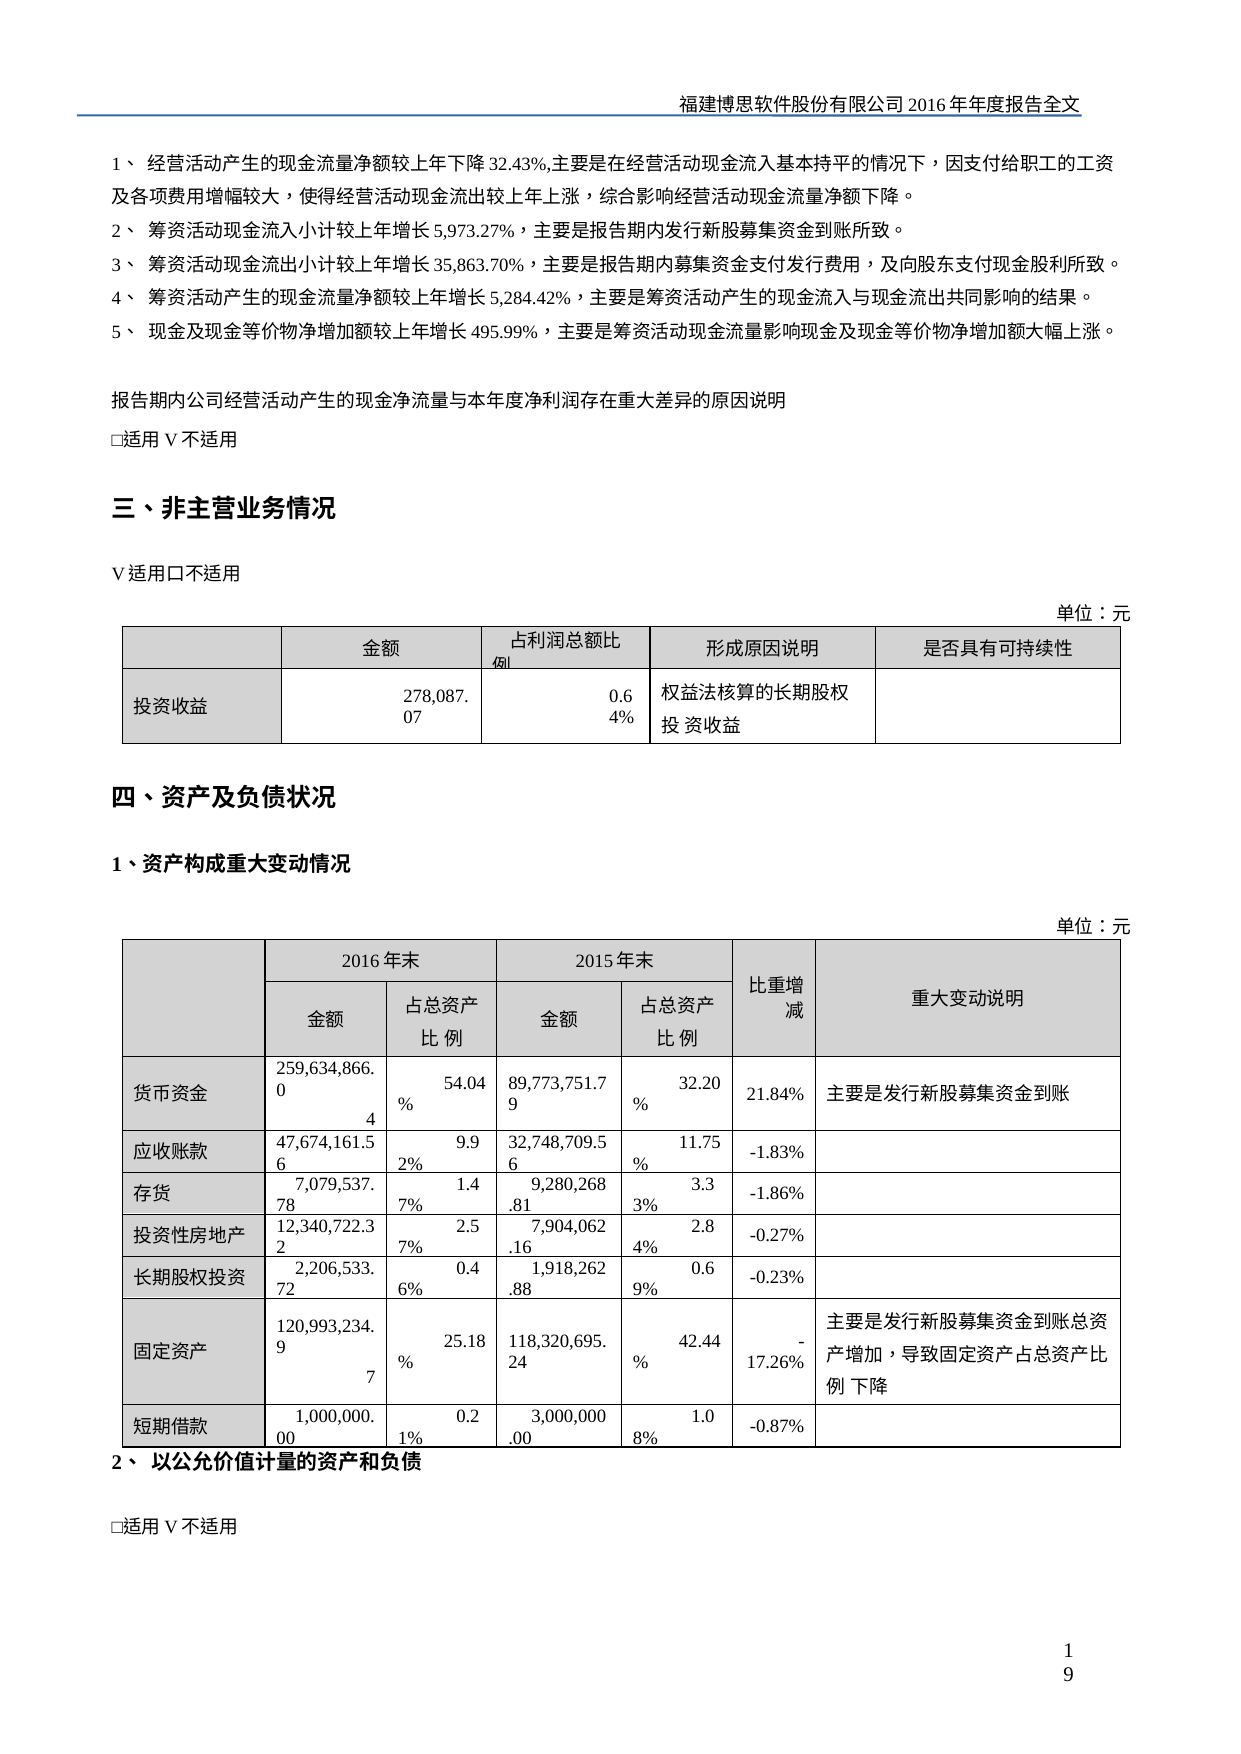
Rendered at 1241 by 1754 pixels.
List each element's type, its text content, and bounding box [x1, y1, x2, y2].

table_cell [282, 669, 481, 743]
text V适用口不适用 [111, 561, 1131, 586]
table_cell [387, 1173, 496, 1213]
text 4、 筹资活动产生的现金流量净额较上年增长5,284.42%，主要是筹资活动产生的现金流入与现金流出共同影响的结果。 [111, 278, 1131, 311]
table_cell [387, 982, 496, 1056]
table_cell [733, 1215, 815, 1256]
text 单位：元 [111, 913, 1131, 939]
text 1、资产构成重大变动情况 [111, 849, 1131, 878]
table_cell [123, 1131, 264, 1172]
table_header 形成原因说明 [651, 627, 875, 668]
text 四、资产及负债状况 [111, 780, 1131, 814]
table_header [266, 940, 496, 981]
table_header [123, 627, 281, 668]
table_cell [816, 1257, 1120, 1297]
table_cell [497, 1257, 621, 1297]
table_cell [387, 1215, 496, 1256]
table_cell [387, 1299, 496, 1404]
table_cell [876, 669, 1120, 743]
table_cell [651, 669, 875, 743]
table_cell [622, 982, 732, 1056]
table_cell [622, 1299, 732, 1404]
text 三、非主营业务情况 [111, 491, 1131, 525]
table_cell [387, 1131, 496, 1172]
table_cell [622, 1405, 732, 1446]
table_cell 投资收益 [123, 669, 281, 743]
table_header 金额 [282, 627, 481, 668]
text 2、 以公允价值计量的资产和负债 [111, 1447, 1131, 1476]
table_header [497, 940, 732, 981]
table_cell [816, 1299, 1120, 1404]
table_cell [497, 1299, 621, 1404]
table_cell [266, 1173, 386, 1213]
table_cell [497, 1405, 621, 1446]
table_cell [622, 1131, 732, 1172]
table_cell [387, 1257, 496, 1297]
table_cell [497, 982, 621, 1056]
text □适用V不适用 [111, 426, 1131, 452]
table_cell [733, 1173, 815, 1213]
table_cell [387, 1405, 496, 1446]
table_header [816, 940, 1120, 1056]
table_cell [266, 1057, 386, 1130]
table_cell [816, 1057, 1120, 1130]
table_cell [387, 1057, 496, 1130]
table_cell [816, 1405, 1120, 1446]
table_header 是否具有可持续性 [876, 627, 1120, 668]
table_header 占利润总额比例 [482, 627, 649, 668]
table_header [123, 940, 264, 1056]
text 5、 现金及现金等价物净增加额较上年增长495.99%，主要是筹资活动现金流量影响现金及现金等价物净增加额大幅上涨。 [111, 311, 1131, 345]
text 单位：元 [111, 600, 1131, 626]
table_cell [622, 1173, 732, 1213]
text 1、 经营活动产生的现金流量净额较上年下降32.43%,主要是在经营活动现金流入基本持平的情况下，因支付给职工的工资 及各项费用增幅较大，使得经营活动现金流出较上年上涨，综合影响经营活动现金流量净额下降。 [111, 143, 1131, 211]
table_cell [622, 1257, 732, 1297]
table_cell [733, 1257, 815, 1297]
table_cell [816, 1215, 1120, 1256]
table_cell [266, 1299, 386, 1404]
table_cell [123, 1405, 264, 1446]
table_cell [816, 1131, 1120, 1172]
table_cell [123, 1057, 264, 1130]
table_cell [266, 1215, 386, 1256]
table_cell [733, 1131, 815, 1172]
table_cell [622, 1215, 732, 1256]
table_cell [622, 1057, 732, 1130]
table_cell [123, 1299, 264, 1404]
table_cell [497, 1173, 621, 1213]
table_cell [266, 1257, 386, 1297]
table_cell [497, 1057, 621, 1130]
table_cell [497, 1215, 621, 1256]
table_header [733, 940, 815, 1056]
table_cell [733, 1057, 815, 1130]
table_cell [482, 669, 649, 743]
text □适用V不适用 [111, 1513, 1131, 1539]
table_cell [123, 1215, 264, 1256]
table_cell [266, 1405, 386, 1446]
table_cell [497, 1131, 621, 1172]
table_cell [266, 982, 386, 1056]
text 3、 筹资活动现金流出小计较上年增长35,863.70%，主要是报告期内募集资金支付发行费用，及向股东支付现金股利所致。 [111, 244, 1131, 278]
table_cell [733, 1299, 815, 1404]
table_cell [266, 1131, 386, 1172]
text 报告期内公司经营活动产生的现金净流量与本年度净利润存在重大差异的原因说明 [111, 380, 1131, 414]
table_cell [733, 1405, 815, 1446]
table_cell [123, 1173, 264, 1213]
text 2、 筹资活动现金流入小计较上年增长5,973.27%，主要是报告期内发行新股募集资金到账所致。 [111, 211, 1131, 244]
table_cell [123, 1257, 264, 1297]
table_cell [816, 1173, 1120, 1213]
